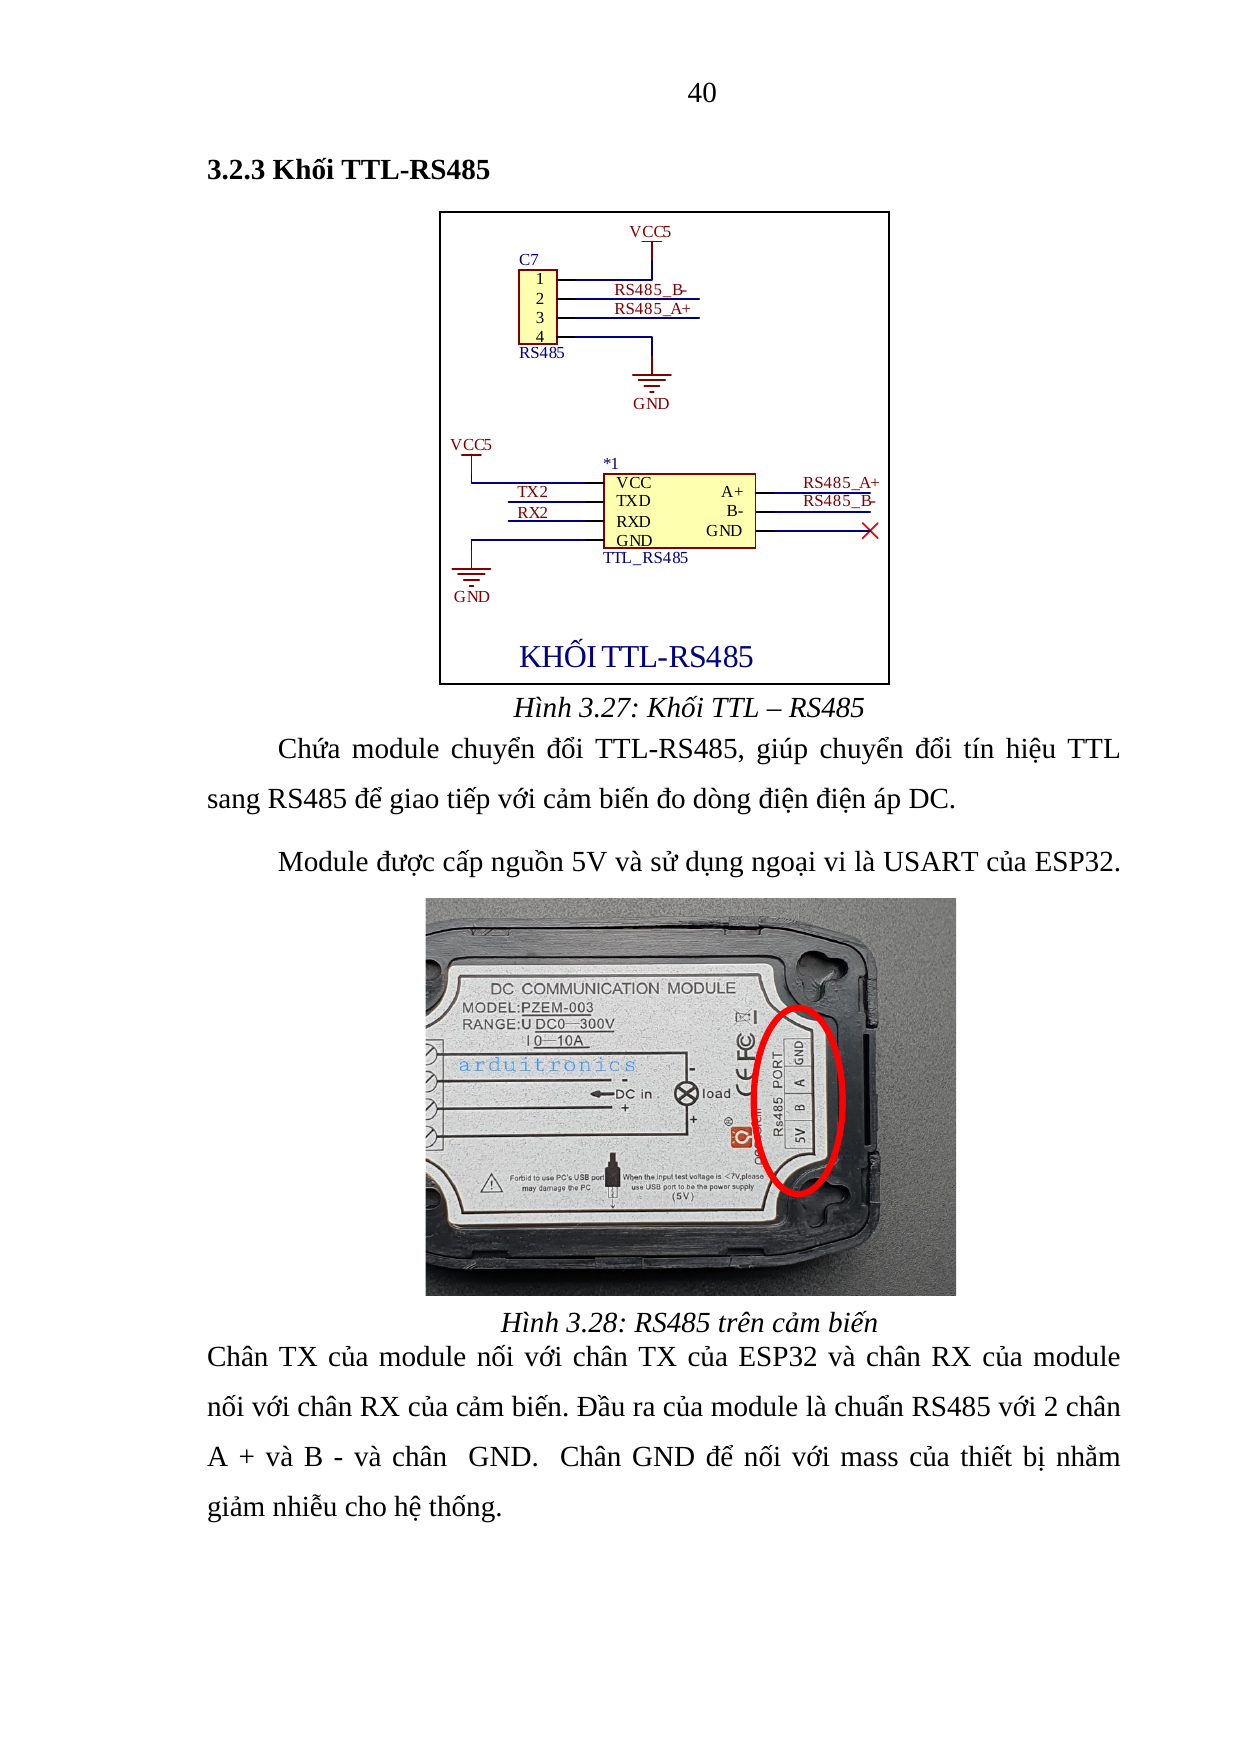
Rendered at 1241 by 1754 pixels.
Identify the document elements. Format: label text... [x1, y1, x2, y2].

subtitle Khối TTL-RS485 [207, 152, 1122, 185]
picture [425, 898, 957, 1296]
text Chứa module chuyển đổi TTL-RS485, giúp chuyển đổi tín hiệu TTL sang RS485 để giao tiếp với cảm biến đo dòng điện điện áp DC. [207, 215, 1122, 815]
